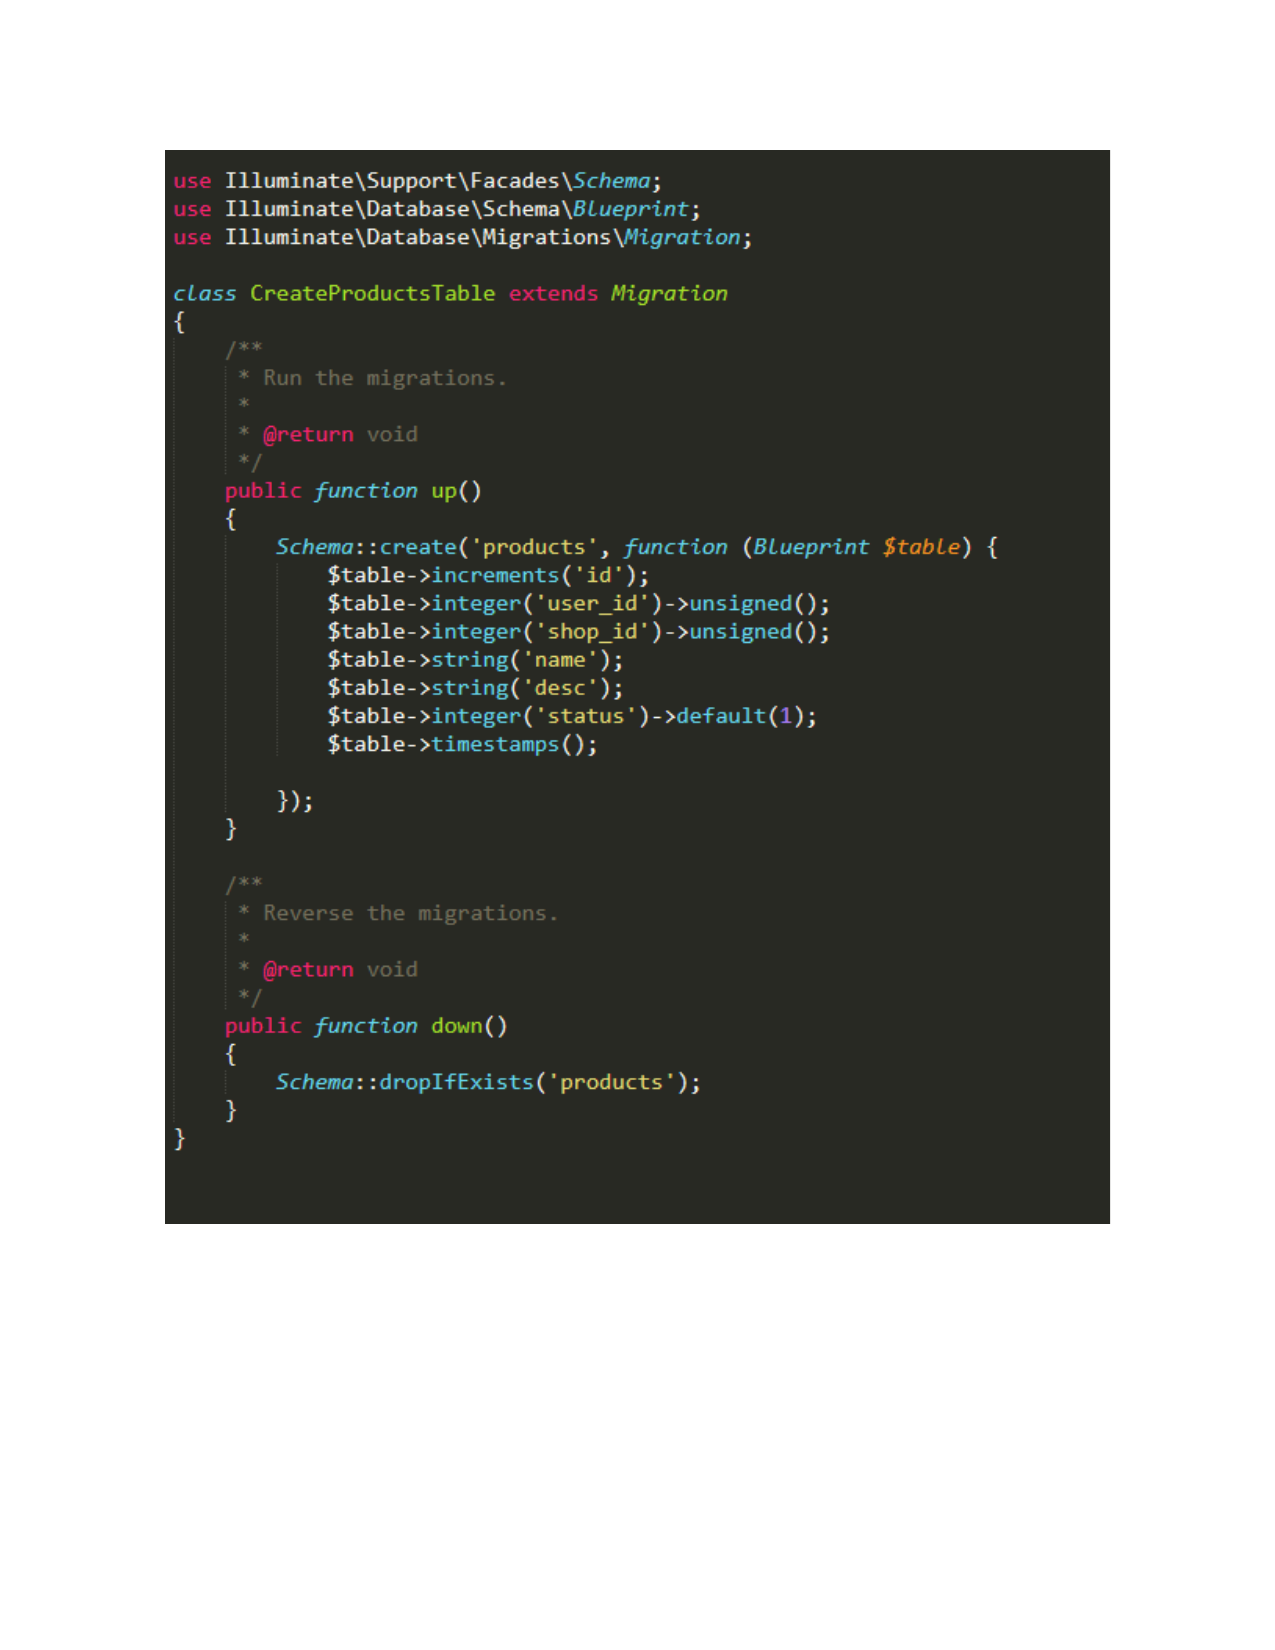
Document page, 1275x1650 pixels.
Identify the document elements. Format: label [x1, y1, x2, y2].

picture [165, 150, 1111, 1224]
